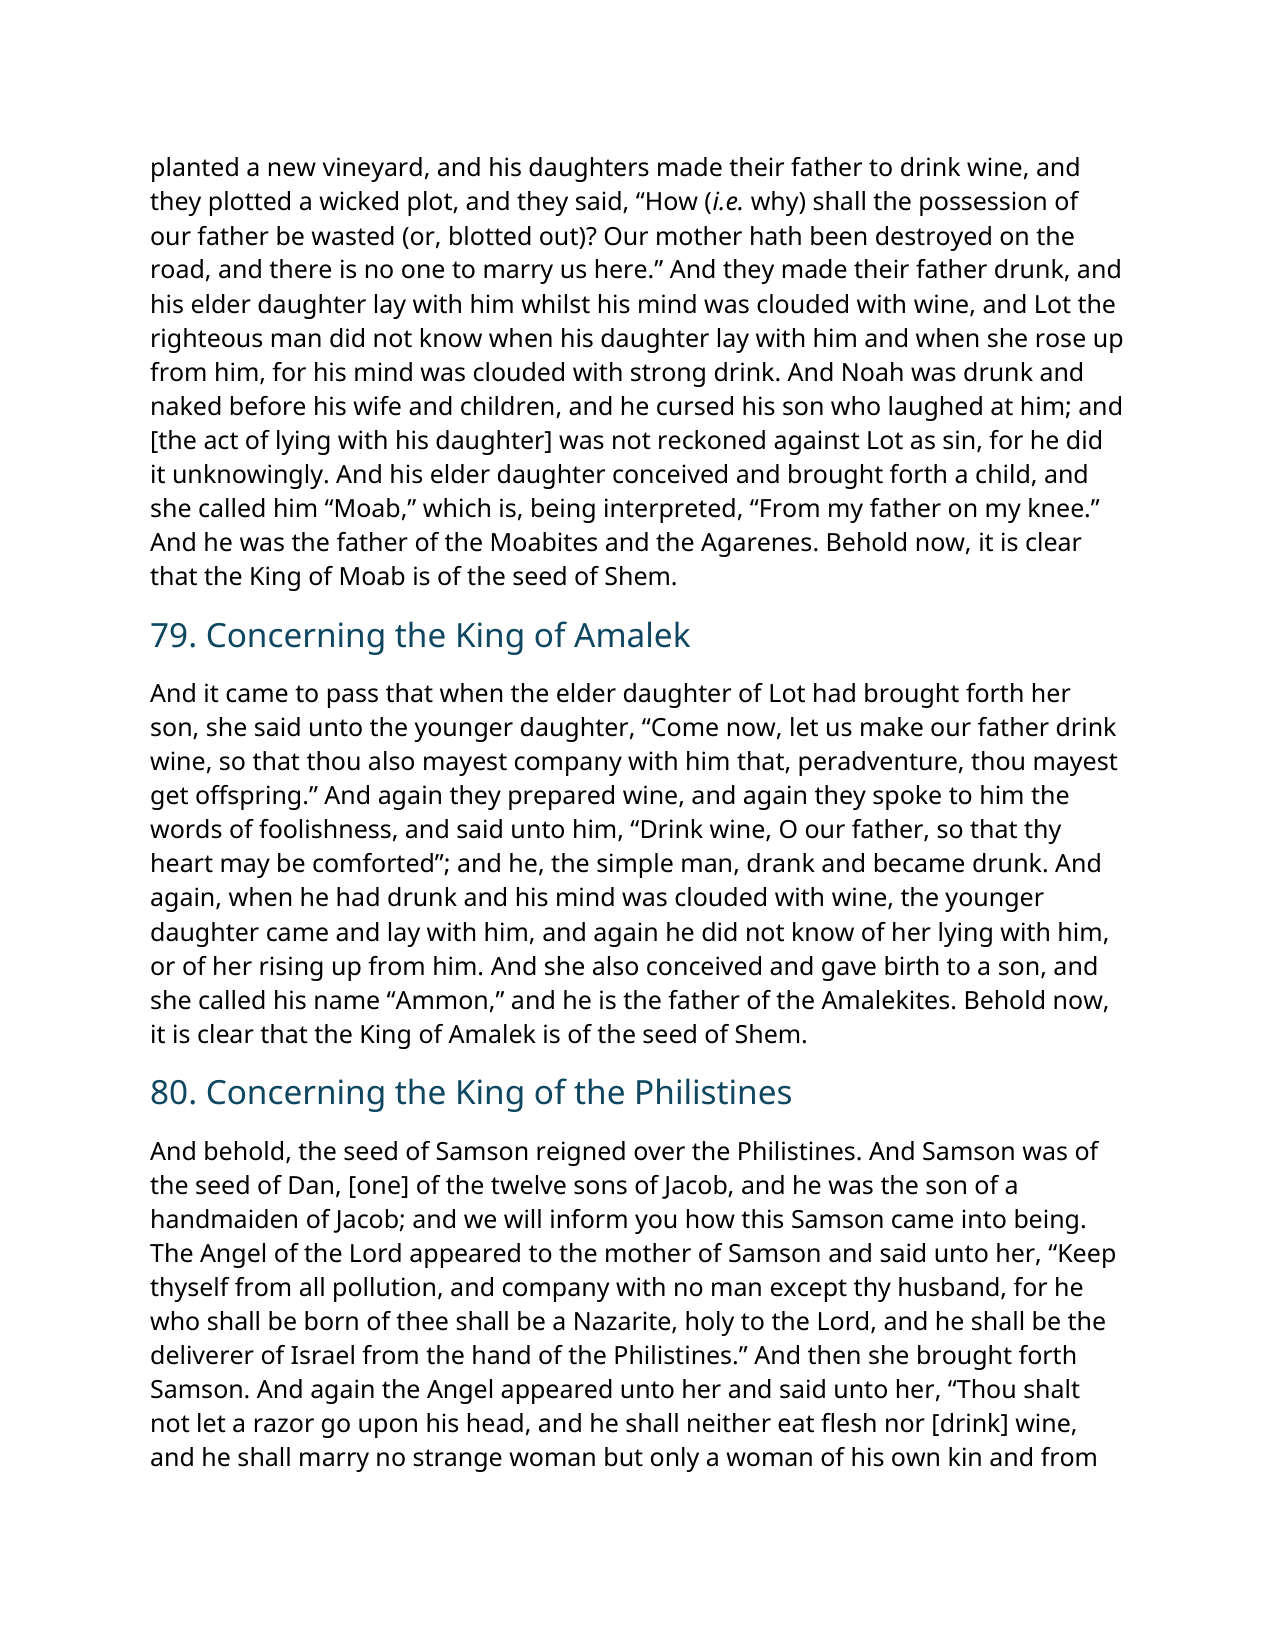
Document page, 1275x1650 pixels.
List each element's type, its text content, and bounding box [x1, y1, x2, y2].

text And it came to pass that when the elder daughter of Lot had brought forth her son, she said unto the younger daughter, “Come now, let us make our father drink wine, so that thou also mayest company with him that, peradventure, thou mayest get offspring.” And again they prepared wine, and again they spoke to him the words of foolishness, and said unto him, “Drink wine, O our father, so that thy heart may be comforted”; and he, the simple man, drank and became drunk. And again, when he had drunk and his mind was clouded with wine, the younger daughter came and lay with him, and again he did not know of her lying with him, or of her rising up from him. And she also conceived and gave birth to a son, and she called his name “Ammon,” and he is the father of the Amalekites. Behold now, it is clear that the King of Amalek is of the seed of Shem. [150, 676, 1125, 1050]
subtitle 80. Concerning the King of the Philistines [150, 1069, 1125, 1114]
subtitle 79. Concerning the King of Amalek [150, 612, 1125, 657]
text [150, 1133, 1125, 1474]
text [150, 150, 1125, 593]
